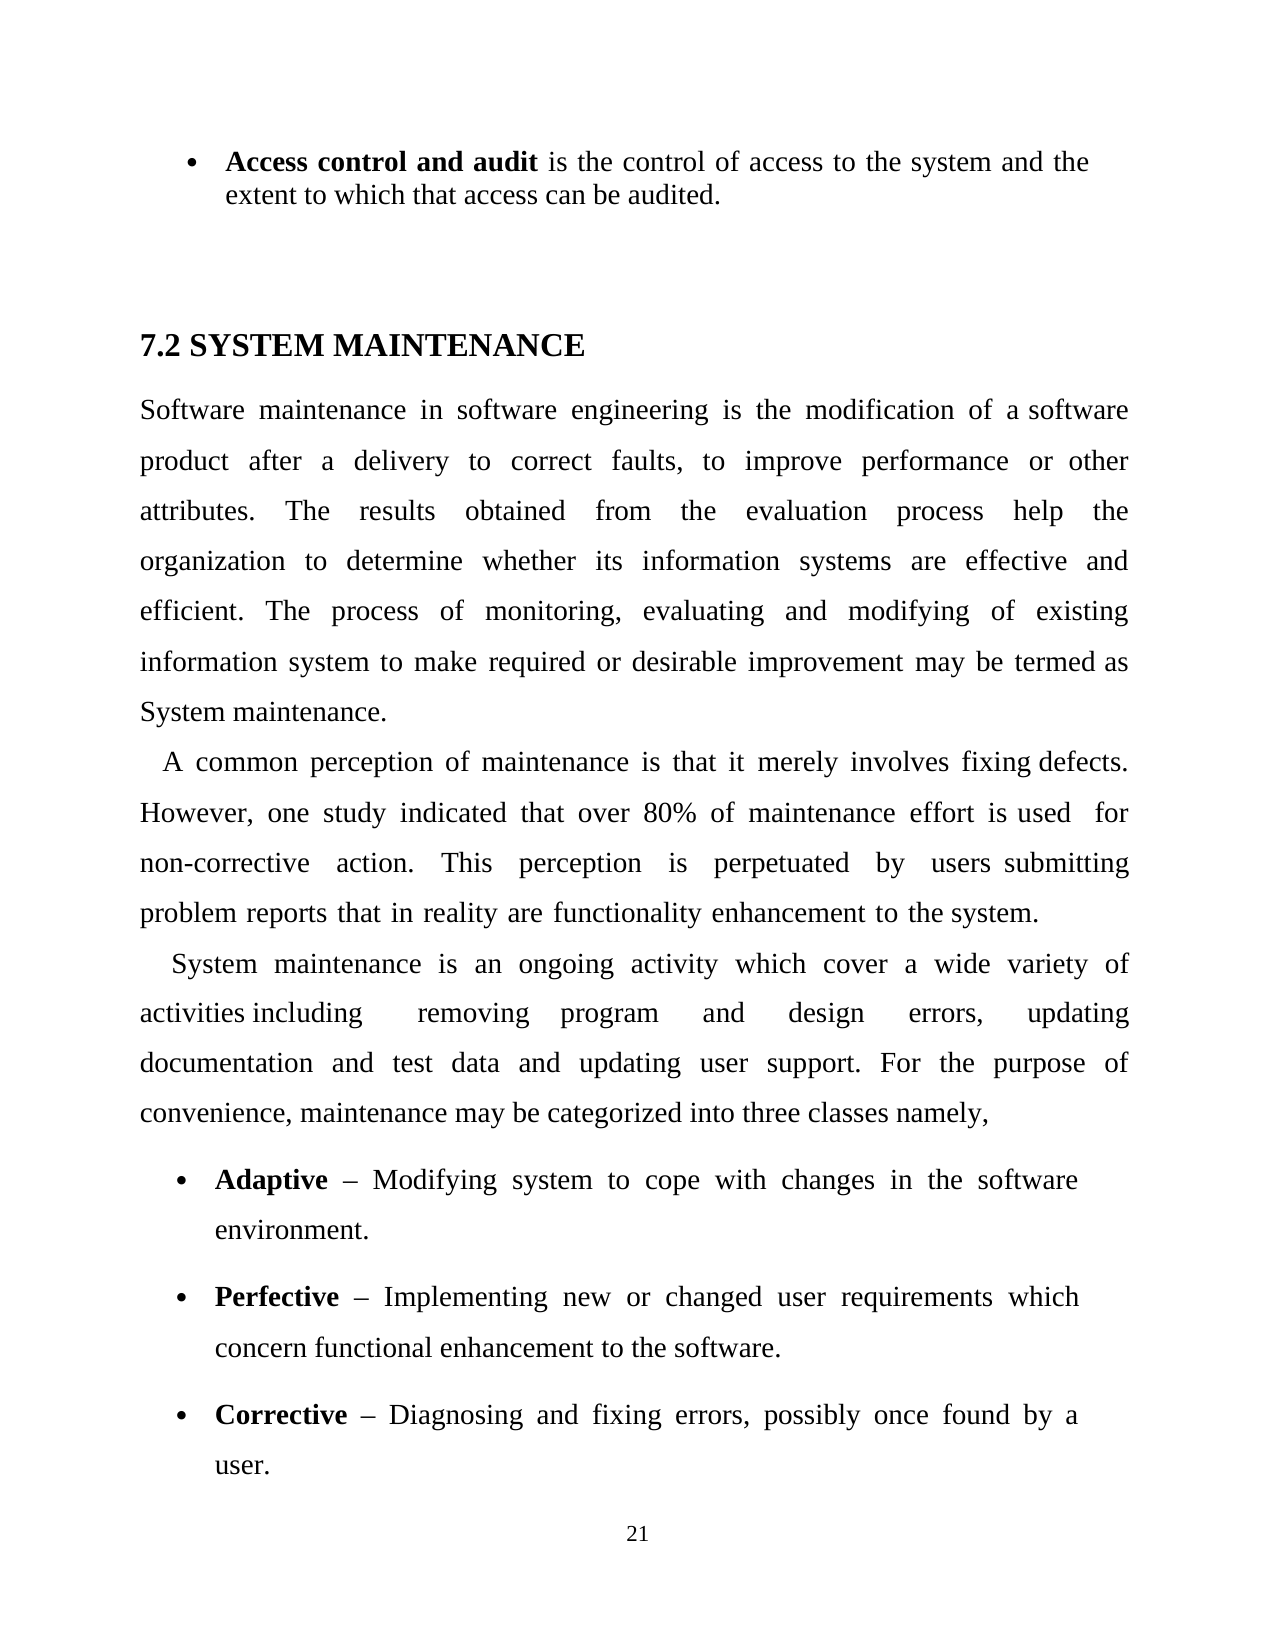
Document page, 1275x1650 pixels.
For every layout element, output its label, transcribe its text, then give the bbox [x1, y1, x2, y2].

list Access control and audit is the control of access to the system and the extent to which that access can be audited. [188, 144, 1129, 211]
list Perfective – Implementing new or changed user requirements which concern functional enhancement to the software. [177, 1279, 1129, 1363]
list Corrective – Diagnosing and fixing errors, possibly once found by a user. [177, 1397, 1129, 1481]
list Adaptive – Modifying system to cope with changes in the software environment. [177, 1162, 1129, 1246]
text System maintenance is an ongoing activity which cover a wide variety of activities including removing program and design errors, updating documentation and test data and updating user support. For the purpose of convenience, maintenance may be categorized into three classes namely, [139, 946, 1129, 1129]
text Software maintenance in software engineering is the modification of a software product after a delivery to correct faults, to improve performance or other attributes. The results obtained from the evaluation process help the organization to determine whether its information systems are effective and efficient. The process of monitoring, evaluating and modifying of existing information system to make required or desirable improvement may be termed as System maintenance. [139, 392, 1129, 728]
text A common perception of maintenance is that it merely involves fixing defects. However, one study indicated that over 80% of maintenance effort is used for non-corrective action. This perception is perpetuated by users submitting problem reports that in reality are functionality enhancement to the system. [139, 744, 1129, 929]
text 7.2 SYSTEM MAINTENANCE [139, 325, 1275, 363]
